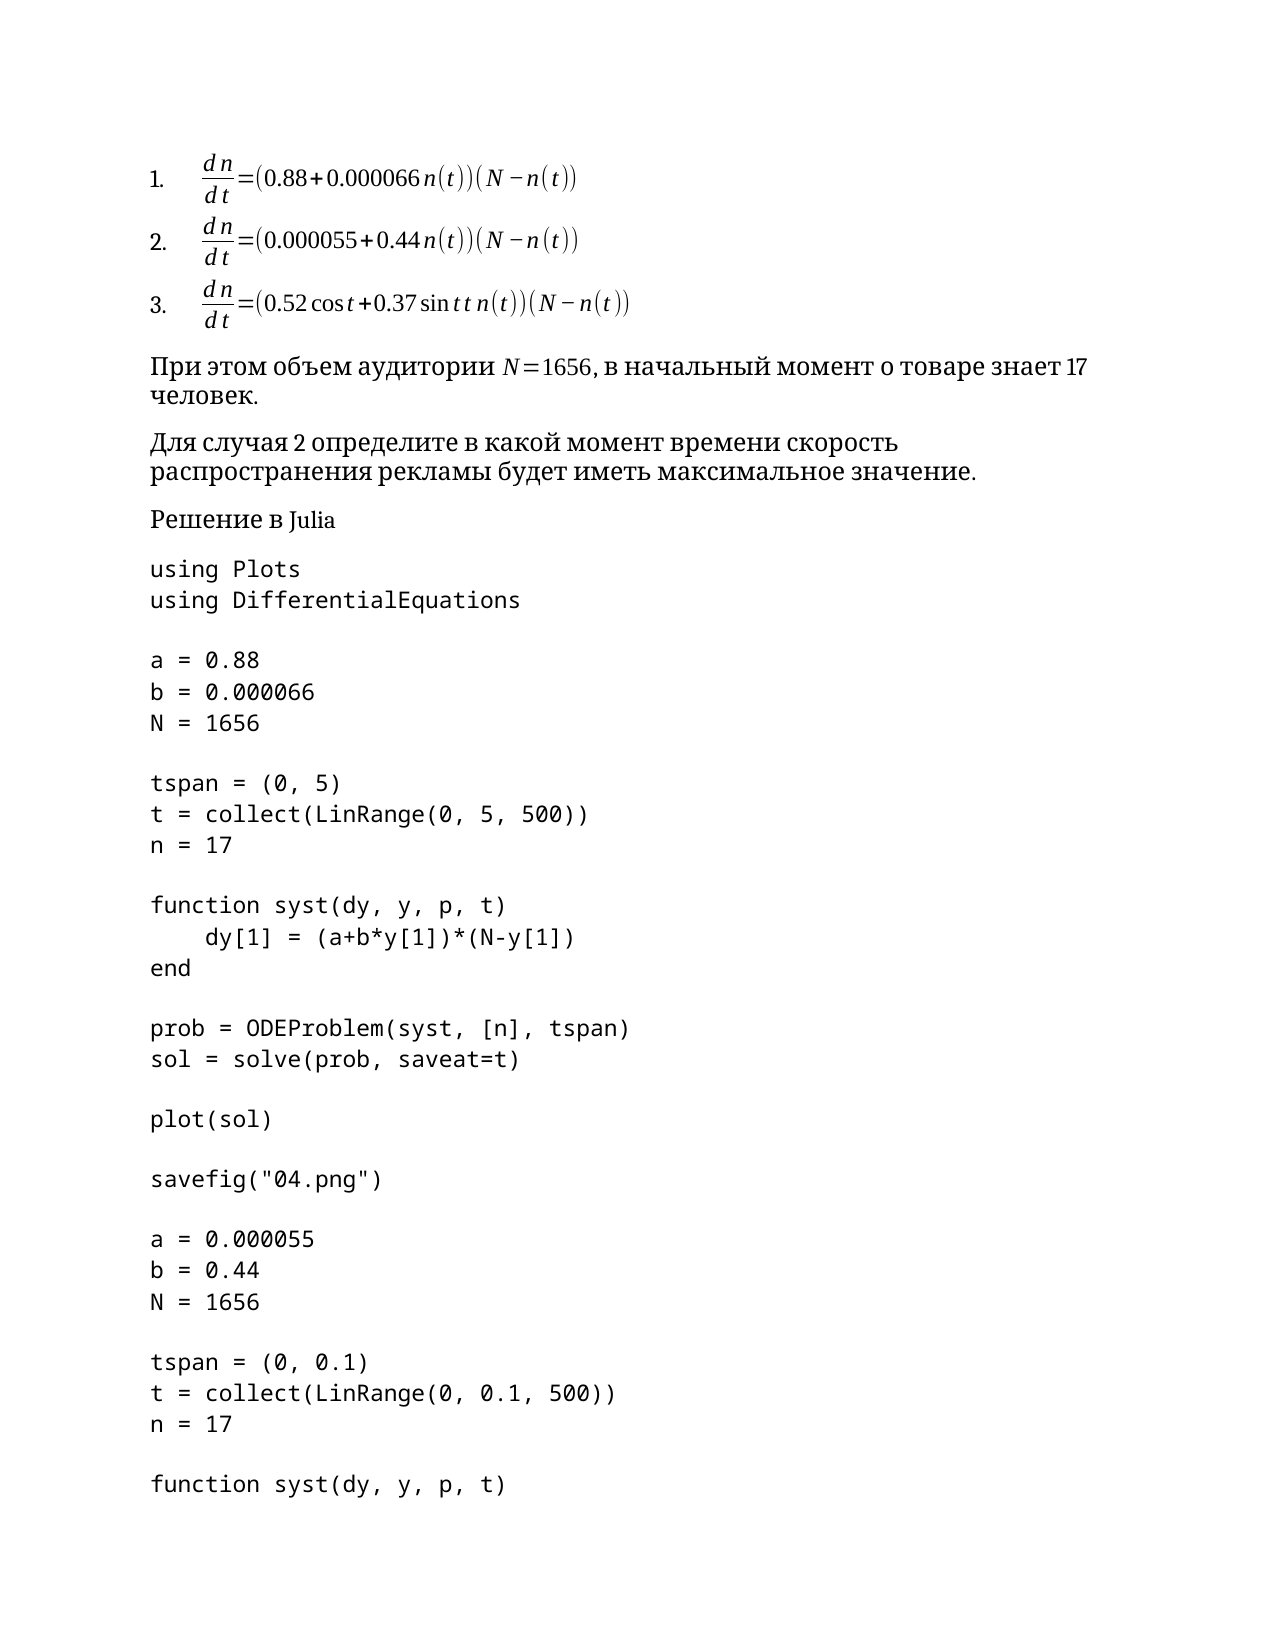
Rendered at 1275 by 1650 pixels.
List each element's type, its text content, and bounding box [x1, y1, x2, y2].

text Решение в Julia [150, 506, 1125, 534]
text Для случая 2 определите в какой момент времени скорость распространения рекламы будет иметь максимальное значение. [150, 429, 1125, 487]
text При этом объем аудитории , в начальный момент о товаре знает 17 человек. [150, 353, 1125, 411]
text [150, 553, 1125, 1499]
